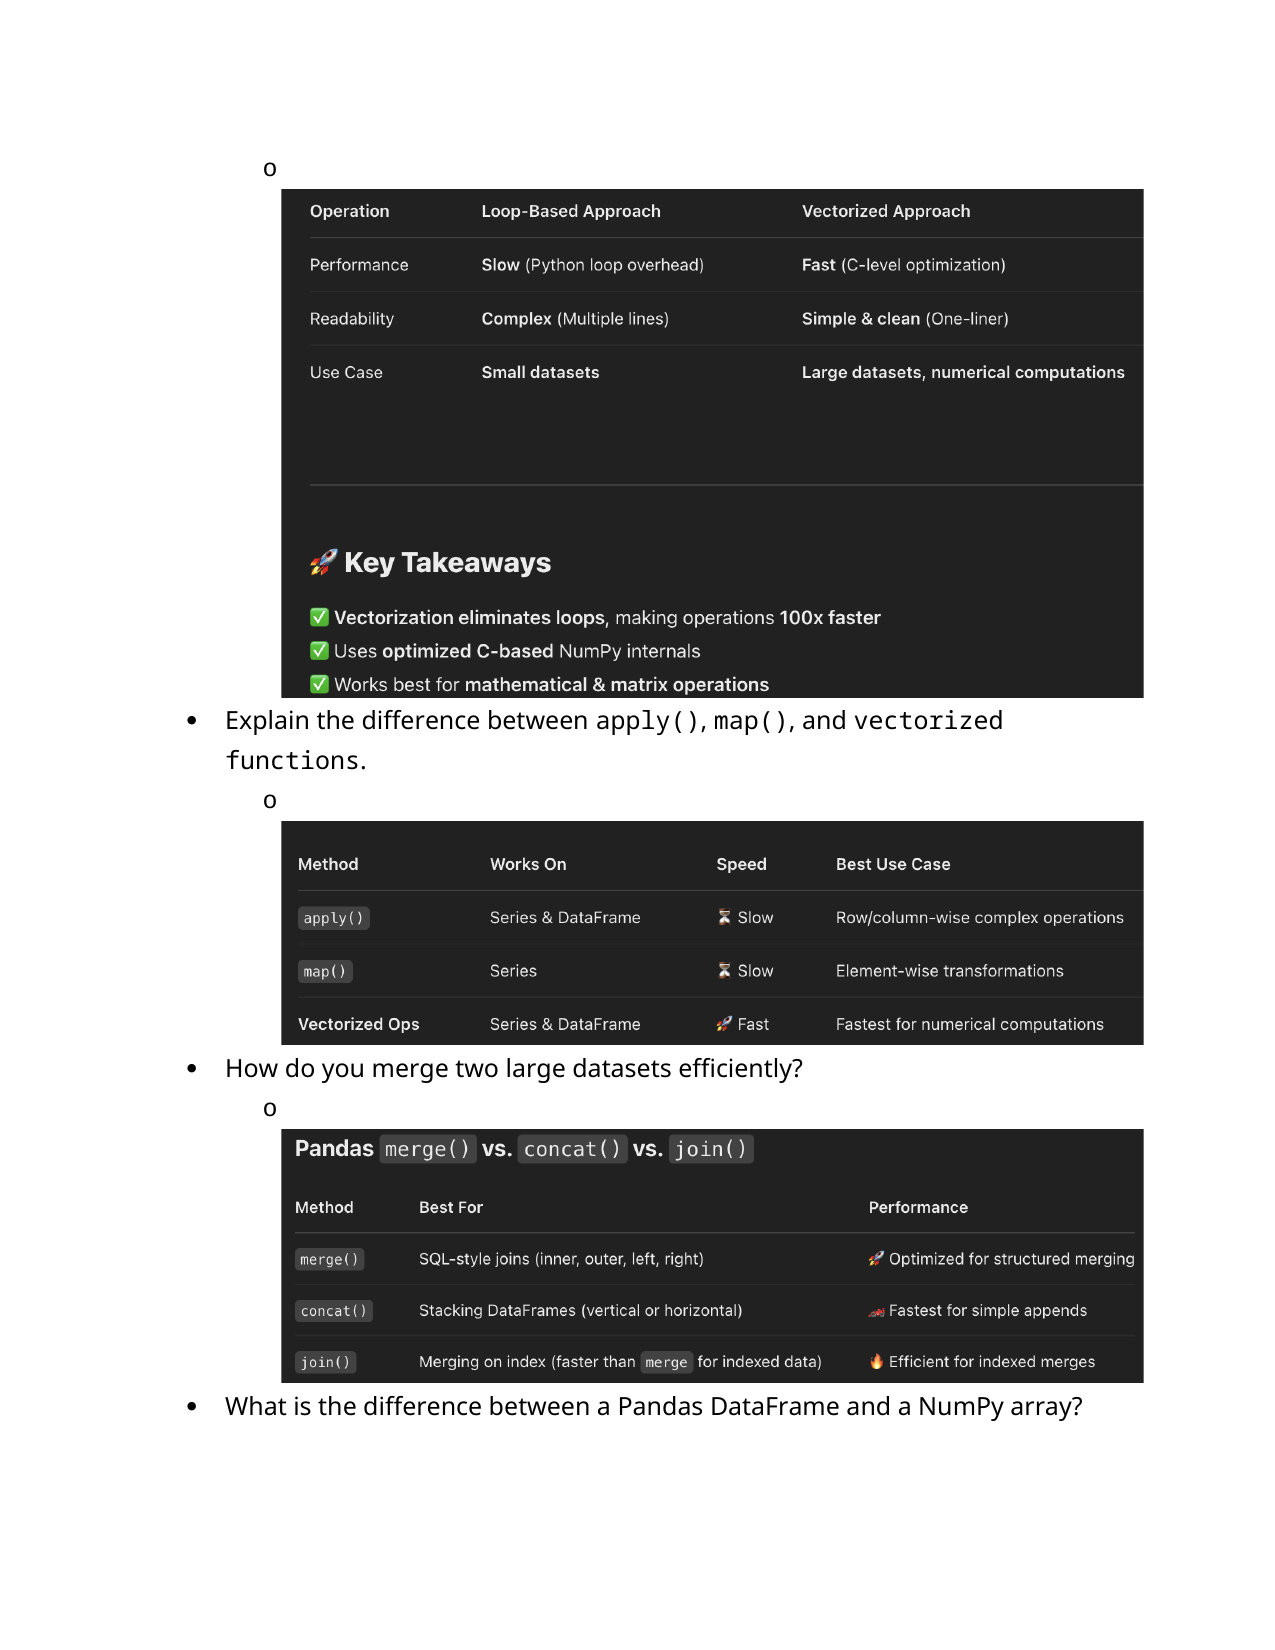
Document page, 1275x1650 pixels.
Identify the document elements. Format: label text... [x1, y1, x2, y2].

list Explain the difference between apply(), map(), and vectorized functions. [187, 703, 1125, 776]
list What is the difference between a Pandas DataFrame and a NumPy array? [187, 1388, 1125, 1422]
list How do you merge two large datasets efficiently? [187, 1050, 1125, 1084]
